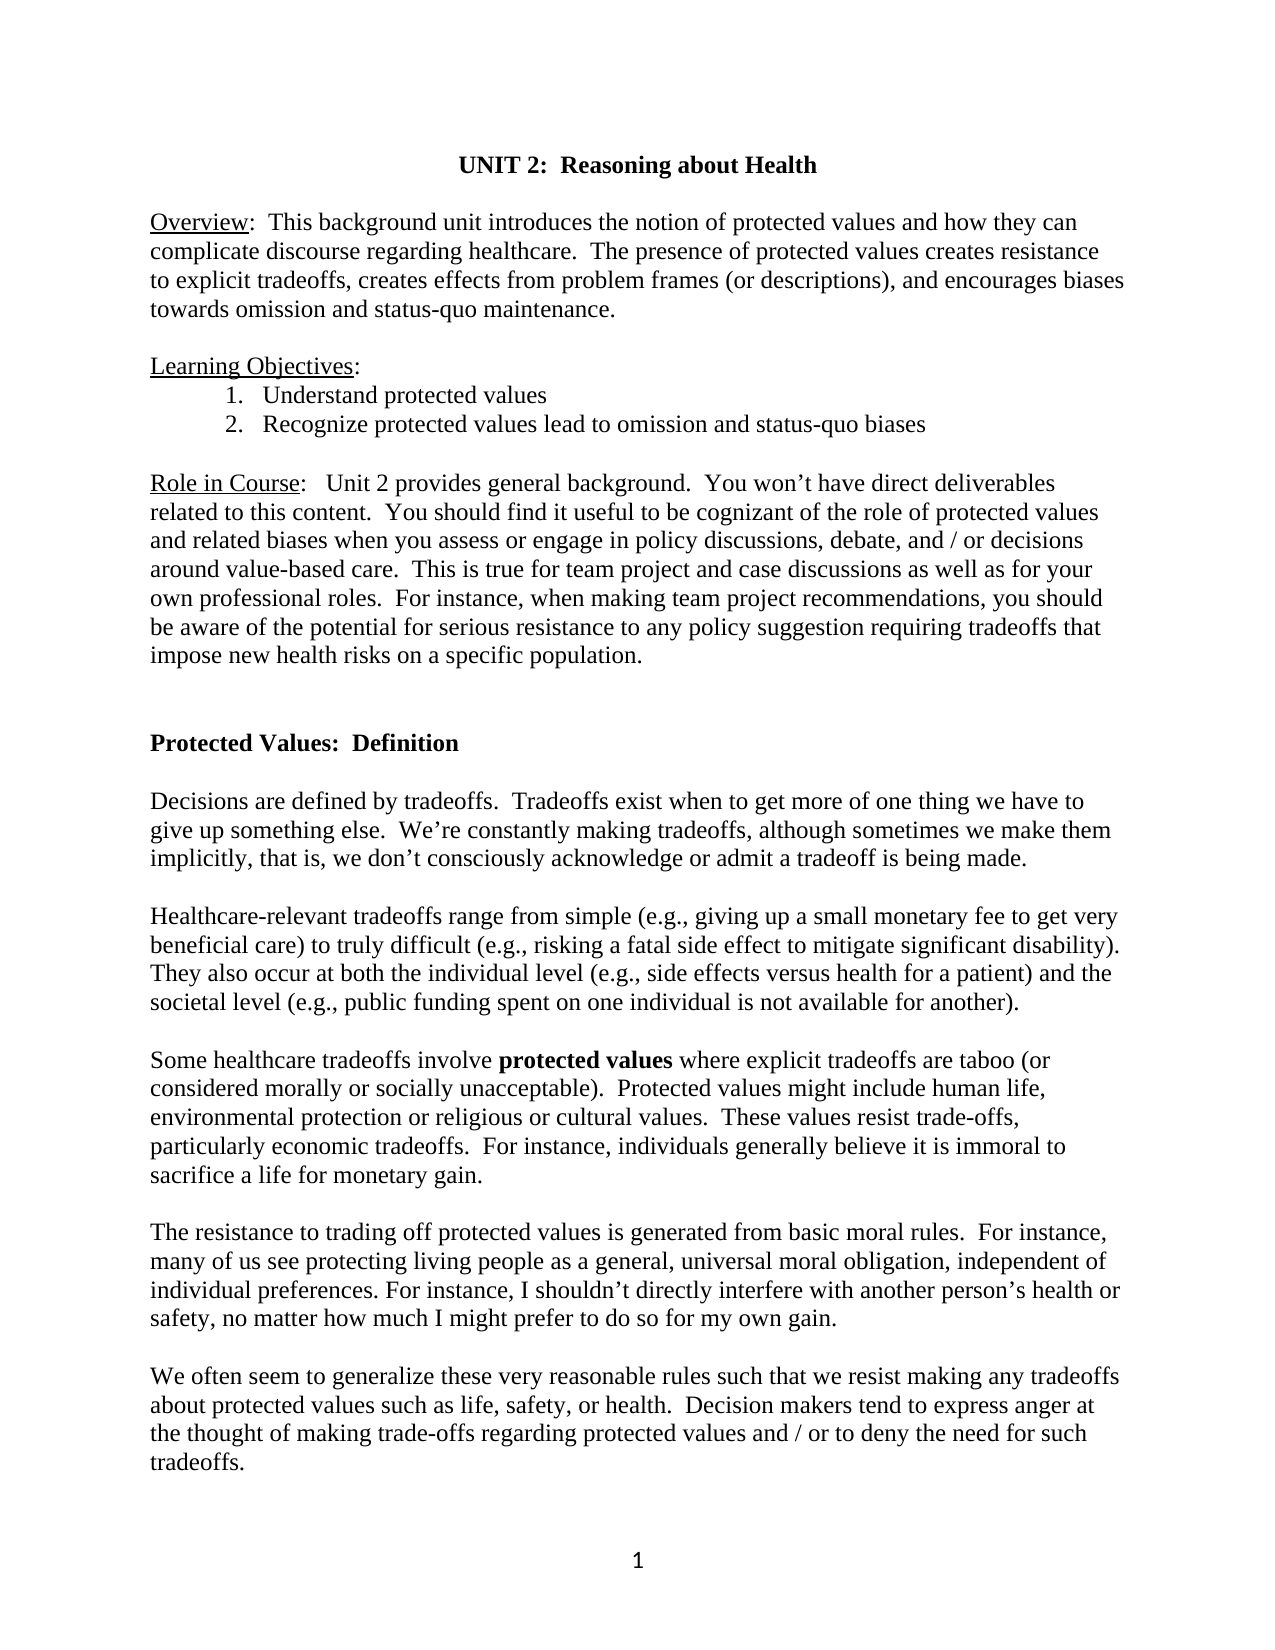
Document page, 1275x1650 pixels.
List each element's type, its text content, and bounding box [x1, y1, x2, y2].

list Understand protected values [225, 380, 1125, 409]
list Recognize protected values lead to omission and status-quo biases [225, 409, 1125, 437]
text UNIT 2: Reasoning about Health [150, 150, 1125, 179]
text Protected Values: Definition [150, 728, 1125, 757]
text Decisions are defined by tradeoffs. Tradeoffs exist when to get more of one thing we have to give up something else. We’re constantly making tradeoffs, although sometimes we make them implicitly, that is, we don’t consciously acknowledge or admit a tradeoff is being made. [150, 786, 1125, 872]
text We often seem to generalize these very reasonable rules such that we resist making any tradeoffs about protected values such as life, safety, or health. Decision makers tend to express anger at the thought of making trade-offs regarding protected values and / or to deny the need for such tradeoffs. [150, 1361, 1125, 1476]
text Some healthcare tradeoffs involve protected values where explicit tradeoffs are taboo (or considered morally or socially unacceptable). Protected values might include human life, environmental protection or religious or cultural values. These values resist trade-offs, particularly economic tradeoffs. For instance, individuals generally believe it is immoral to sacrifice a life for monetary gain. [150, 1045, 1125, 1188]
text Healthcare-relevant tradeoffs range from simple (e.g., giving up a small monetary fee to get very beneficial care) to truly difficult (e.g., risking a fatal side effect to mitigate significant disability). They also occur at both the individual level (e.g., side effects versus health for a patient) and the societal level (e.g., public funding spent on one individual is not available for another). [150, 901, 1125, 1016]
text Learning Objectives: [150, 351, 1125, 380]
text Role in Course: Unit 2 provides general background. You won’t have direct deliverables related to this content. You should find it useful to be cognizant of the role of protected values and related biases when you assess or engage in policy discussions, debate, and / or decisions around value-based care. This is true for team project and case discussions as well as for your own professional roles. For instance, when making team project recommendations, you should be aware of the potential for serious resistance to any policy suggestion requiring tradeoffs that impose new health risks on a specific population. [150, 468, 1125, 669]
text The resistance to trading off protected values is generated from basic moral rules. For instance, many of us see protecting living people as a general, universal moral obligation, independent of individual preferences. For instance, I shouldn’t directly interfere with another person’s health or safety, no matter how much I might prefer to do so for my own gain. [150, 1217, 1125, 1332]
text Overview: This background unit introduces the notion of protected values and how they can complicate discourse regarding healthcare. The presence of protected values creates resistance to explicit tradeoffs, creates effects from problem frames (or descriptions), and encourages biases towards omission and status-quo maintenance. [150, 207, 1125, 322]
